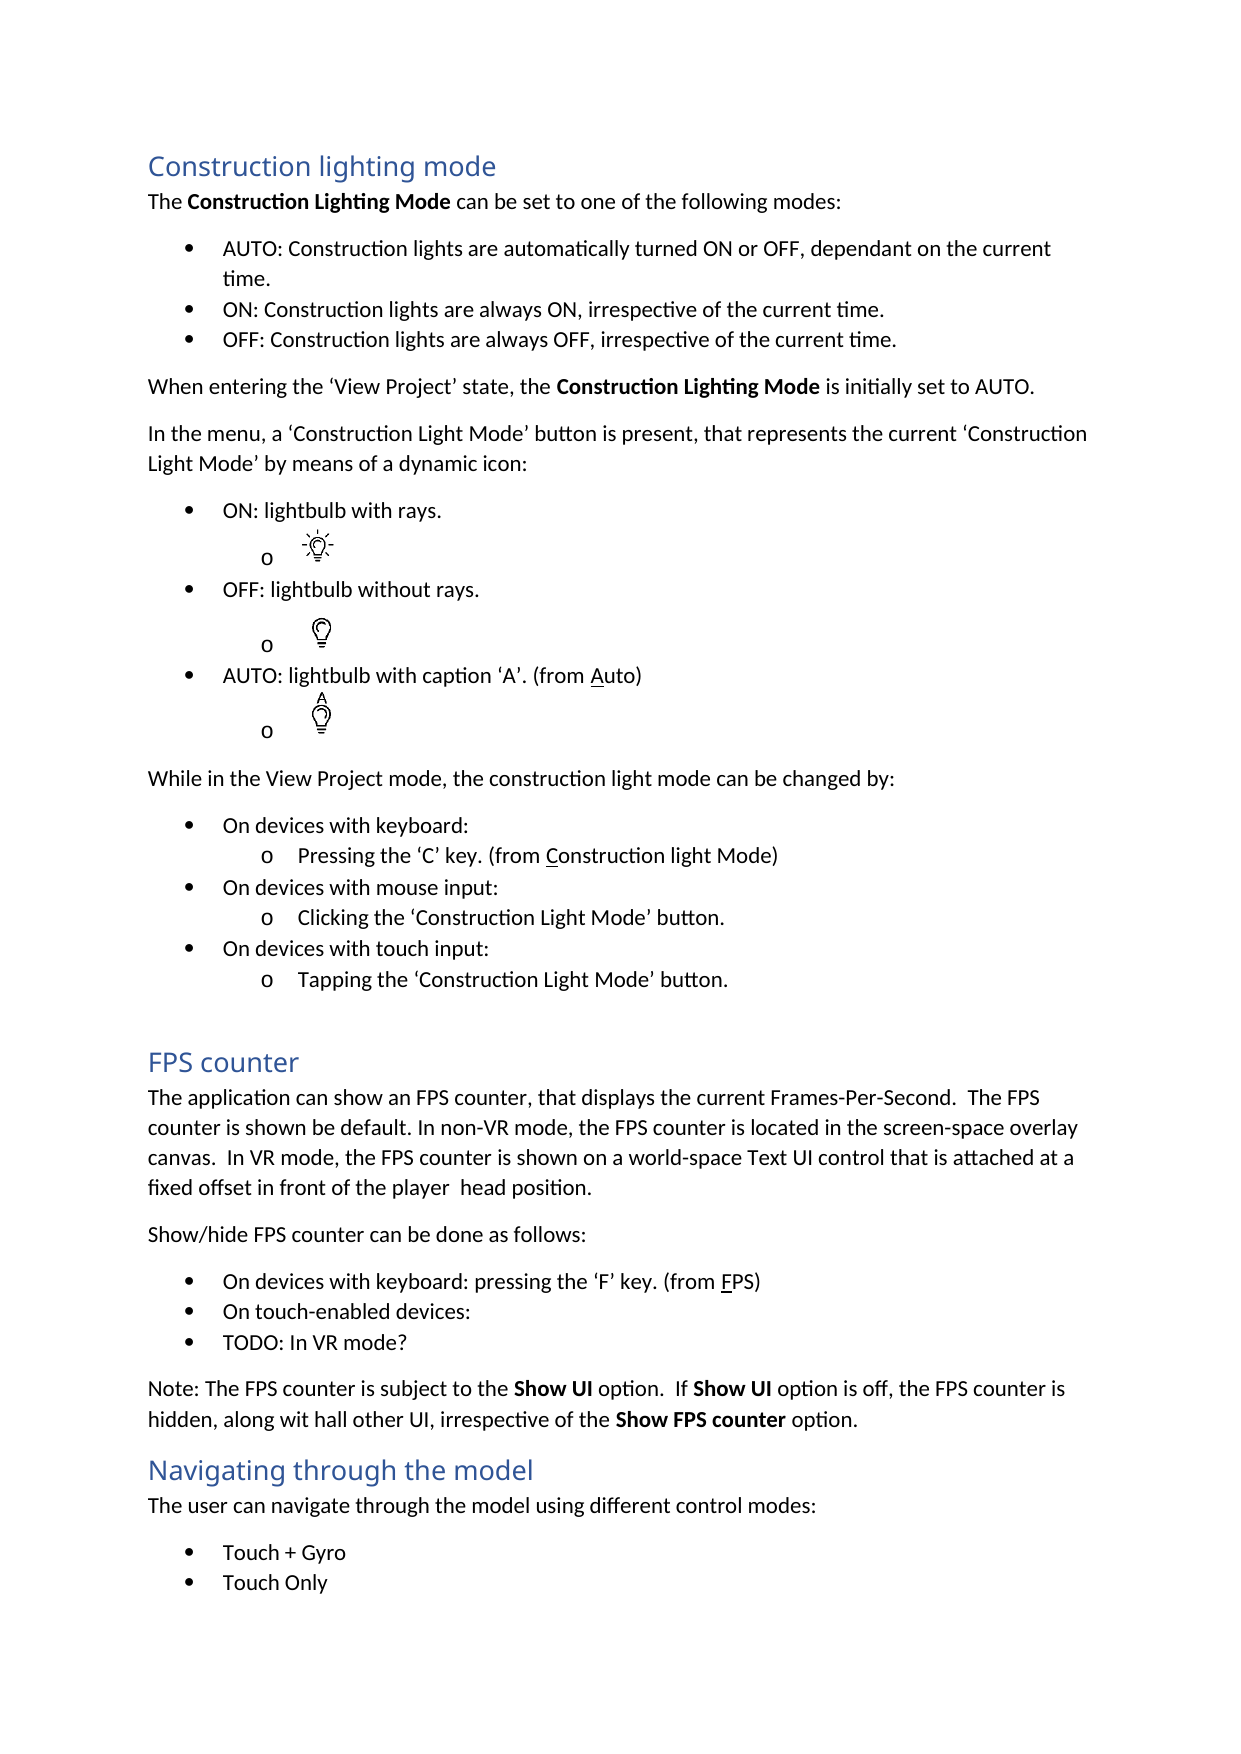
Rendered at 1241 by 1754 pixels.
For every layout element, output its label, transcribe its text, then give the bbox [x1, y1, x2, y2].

list Touch + Gyro [185, 1538, 1093, 1566]
list Tapping the ‘Construction Light Mode’ button. [260, 965, 1093, 994]
list OFF: Construction lights are always OFF, irrespective of the current time. [185, 325, 1093, 353]
text Show/hide FPS counter can be done as follows: [148, 1220, 1093, 1248]
list TODO: In VR mode? [185, 1328, 1093, 1356]
list Pressing the ‘C’ key. (from Construction light Mode) [260, 841, 1093, 871]
list On devices with mouse input: [185, 873, 1093, 901]
text Note: The FPS counter is subject to the Show UI option. If Show UI option is off, the FPS counter is hidden, along wit hall other UI, irrespective of the Show FPS counter option. [148, 1374, 1093, 1433]
list ON: lightbulb with rays. [185, 496, 1093, 524]
text The application can show an FPS counter, that displays the current Frames-Per-Second. The FPS counter is shown be default. In non-VR mode, the FPS counter is located in the screen-space overlay canvas. In VR mode, the FPS counter is shown on a world-space Text UI control that is attached at a fixed offset in front of the player head position. [148, 1083, 1093, 1202]
text While in the View Project mode, the construction light mode can be changed by: [148, 764, 1093, 792]
subtitle FPS counter [148, 1043, 1093, 1080]
picture [297, 526, 338, 566]
list OFF: lightbulb without rays. [185, 575, 1093, 603]
list Clicking the ‘Construction Light Mode’ button. [260, 903, 1093, 932]
list On touch-enabled devices: [185, 1297, 1093, 1326]
list On devices with keyboard: pressing the ‘F’ key. (from FPS) [185, 1267, 1093, 1295]
text The user can navigate through the model using different control modes: [148, 1491, 1093, 1519]
text In the menu, a ‘Construction Light Mode’ button is present, that represents the current ‘Construction Light Mode’ by means of a dynamic icon: [148, 419, 1093, 477]
list Touch Only [185, 1568, 1093, 1597]
subtitle Navigating through the model [148, 1452, 1093, 1488]
text When entering the ‘View Project’ state, the Construction Lighting Mode is initially set to AUTO. [148, 372, 1093, 400]
picture [297, 691, 345, 739]
list AUTO: Construction lights are automatically turned ON or OFF, dependant on the current time. [185, 234, 1093, 292]
list On devices with keyboard: [185, 811, 1093, 839]
list ON: Construction lights are always ON, irrespective of the current time. [185, 295, 1093, 323]
subtitle Construction lighting mode [148, 148, 1093, 184]
text The Construction Lighting Mode can be set to one of the following modes: [148, 187, 1093, 215]
picture [297, 605, 346, 653]
list On devices with touch input: [185, 934, 1093, 963]
list AUTO: lightbulb with caption ‘A’. (from Auto) [185, 661, 1093, 689]
